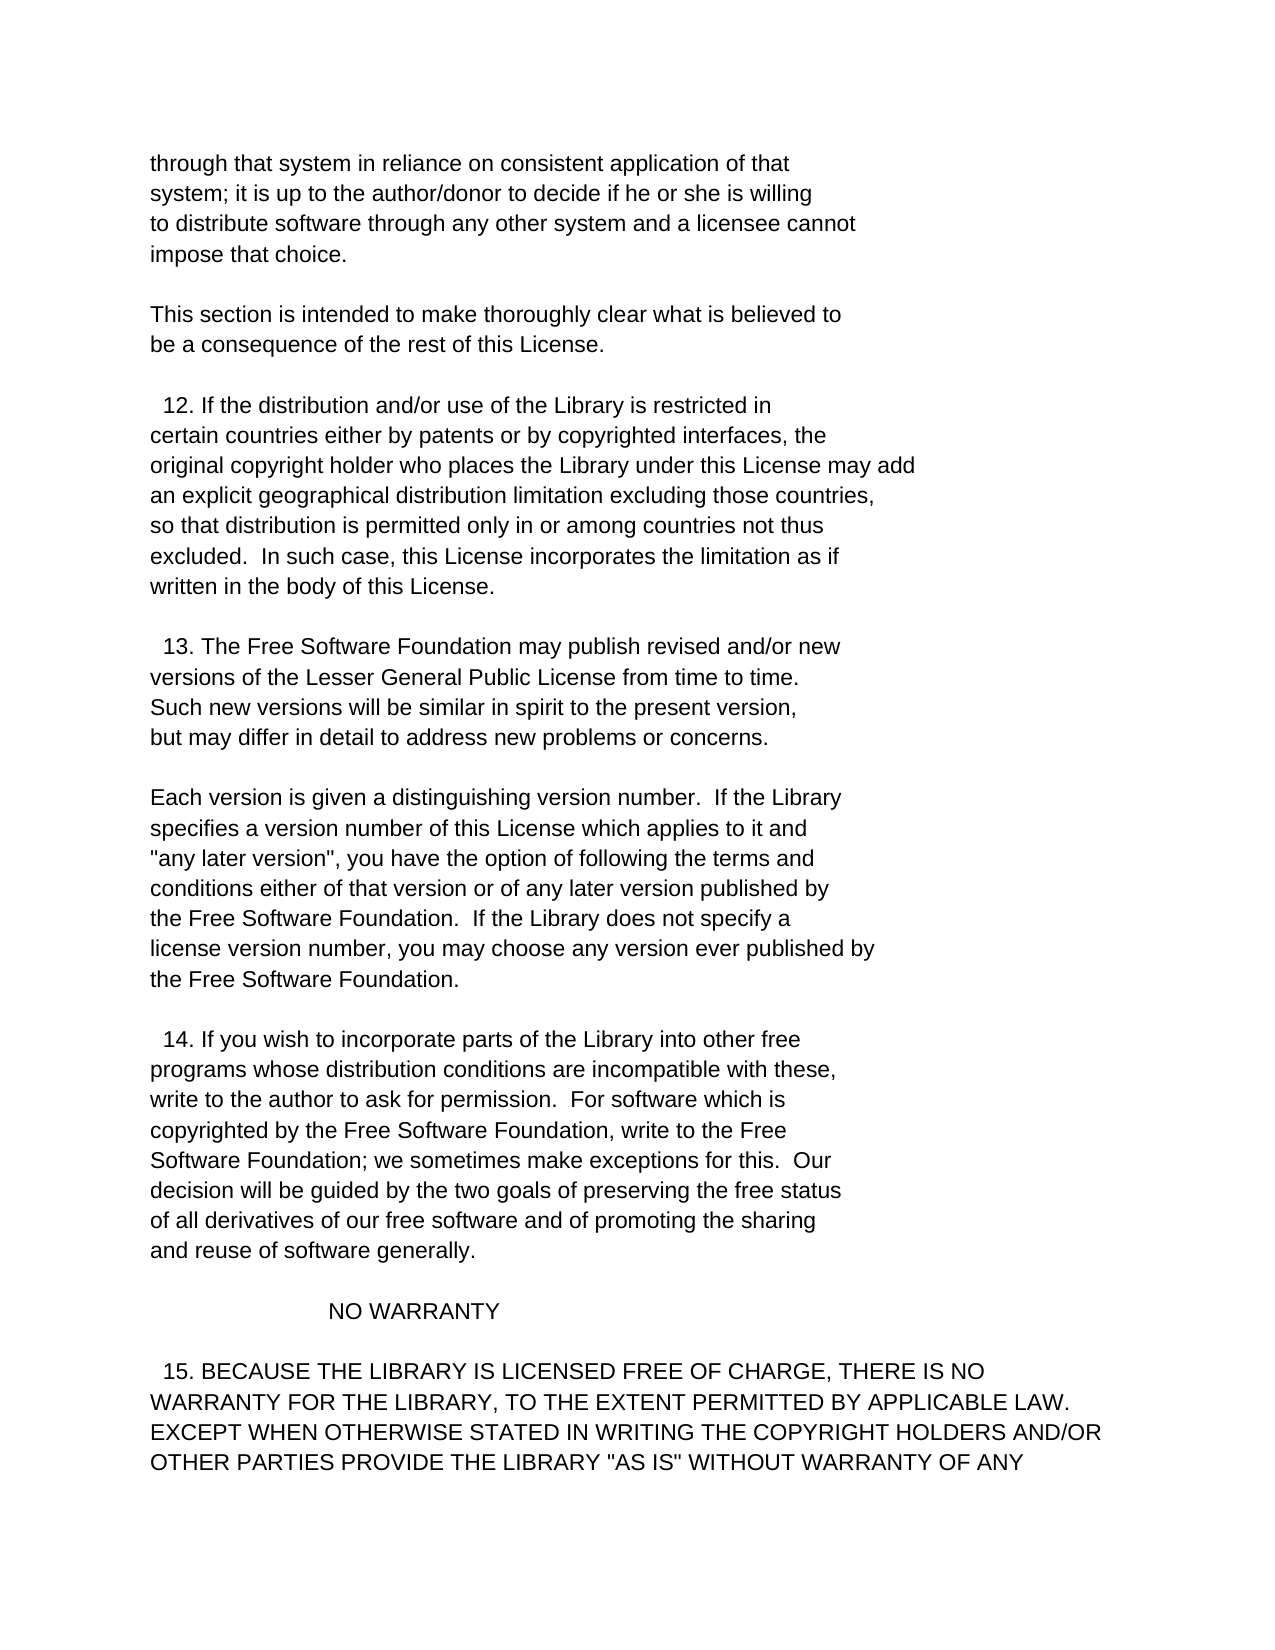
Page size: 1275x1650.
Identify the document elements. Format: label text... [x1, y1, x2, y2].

text system; it is up to the author/donor to decide if he or she is willing [150, 180, 1125, 207]
text impose that choice. [150, 241, 1125, 267]
text write to the author to ask for permission. For software which is [150, 1086, 1125, 1113]
text be a consequence of the rest of this License. [150, 331, 1125, 358]
text excluded. In such case, this License incorporates the limitation as if [150, 543, 1125, 569]
text "any later version", you have the option of following the terms and [150, 845, 1125, 871]
text 12. If the distribution and/or use of the Library is restricted in [150, 392, 1125, 418]
text and reuse of software generally. [150, 1237, 1125, 1264]
text to distribute software through any other system and a licensee cannot [150, 210, 1125, 237]
text 14. If you wish to incorporate parts of the Library into other free [150, 1026, 1125, 1052]
text conditions either of that version or of any later version published by [150, 875, 1125, 901]
text original copyright holder who places the Library under this License may add [150, 452, 1125, 478]
text an explicit geographical distribution limitation excluding those countries, [150, 482, 1125, 509]
text Software Foundation; we sometimes make exceptions for this. Our [150, 1147, 1125, 1173]
text Such new versions will be similar in spirit to the present version, [150, 694, 1125, 720]
text Each version is given a distinguishing version number. If the Library [150, 784, 1125, 811]
text 13. The Free Software Foundation may publish revised and/or new [150, 633, 1125, 660]
text This section is intended to make thoroughly clear what is believed to [150, 301, 1125, 327]
text so that distribution is permitted only in or among countries not thus [150, 512, 1125, 539]
text decision will be guided by the two goals of preserving the free status [150, 1177, 1125, 1203]
text the Free Software Foundation. [150, 966, 1125, 992]
text certain countries either by patents or by copyrighted interfaces, the [150, 422, 1125, 448]
text the Free Software Foundation. If the Library does not specify a [150, 905, 1125, 932]
text programs whose distribution conditions are incompatible with these, [150, 1056, 1125, 1083]
text through that system in reliance on consistent application of that [150, 150, 1125, 176]
text versions of the Lesser General Public License from time to time. [150, 663, 1125, 690]
text license version number, you may choose any version ever published by [150, 935, 1125, 962]
text copyrighted by the Free Software Foundation, write to the Free [150, 1117, 1125, 1143]
text but may differ in detail to address new problems or concerns. [150, 724, 1125, 750]
text NO WARRANTY [150, 1298, 1125, 1324]
text EXCEPT WHEN OTHERWISE STATED IN WRITING THE COPYRIGHT HOLDERS AND/OR [150, 1419, 1125, 1445]
text OTHER PARTIES PROVIDE THE LIBRARY "AS IS" WITHOUT WARRANTY OF ANY [150, 1449, 1125, 1475]
text WARRANTY FOR THE LIBRARY, TO THE EXTENT PERMITTED BY APPLICABLE LAW. [150, 1388, 1125, 1415]
text written in the body of this License. [150, 573, 1125, 599]
text specifies a version number of this License which applies to it and [150, 814, 1125, 841]
text of all derivatives of our free software and of promoting the sharing [150, 1207, 1125, 1234]
text 15. BECAUSE THE LIBRARY IS LICENSED FREE OF CHARGE, THERE IS NO [150, 1358, 1125, 1385]
